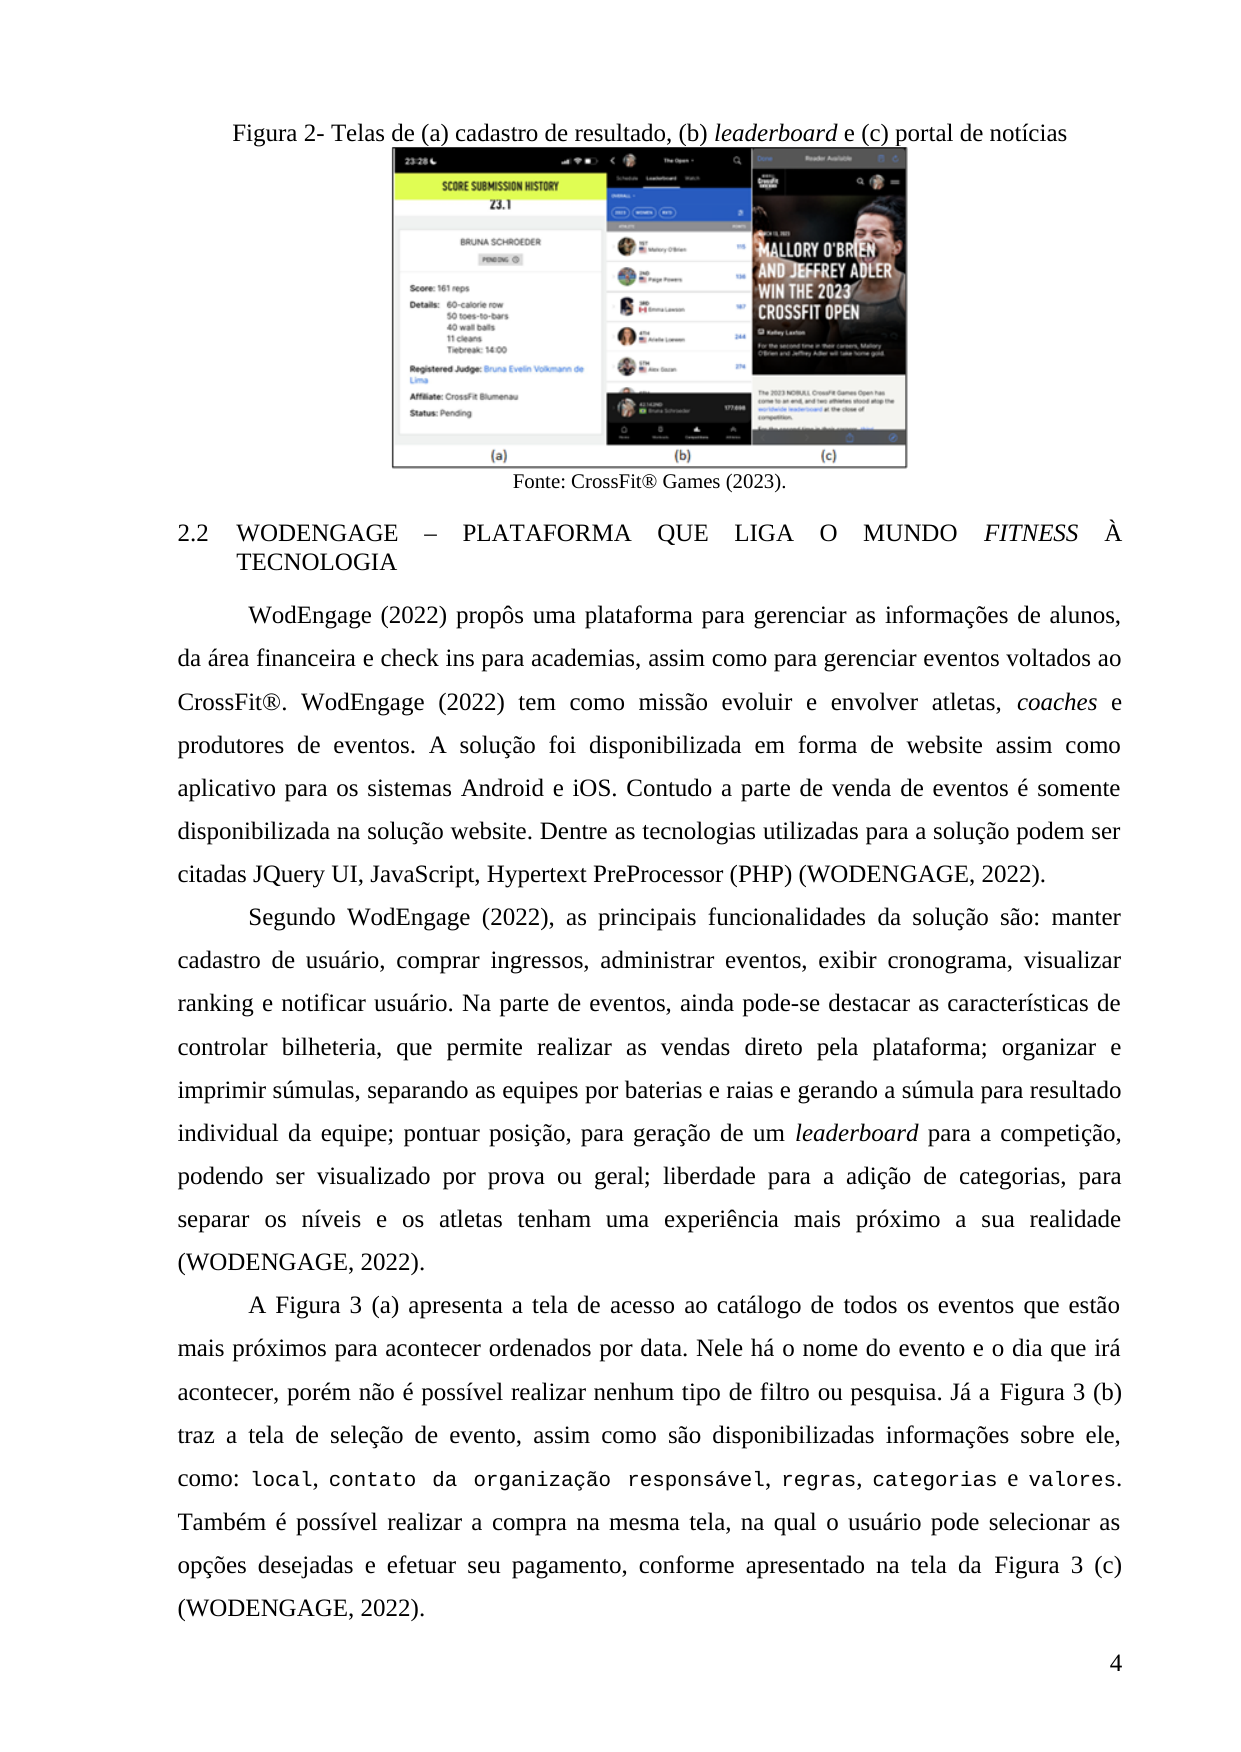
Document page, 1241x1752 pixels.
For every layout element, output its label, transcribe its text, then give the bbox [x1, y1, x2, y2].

subtitle WODENGAGE – PLATAFORMA QUE LIGA O MUNDO FITNESS À TECNOLOGIA [177, 518, 1122, 575]
text Segundo WodEngage (2022), as principais funcionalidades da solução são: manter cadastro de usuário, comprar ingressos, administrar eventos, exibir cronograma, visualizar ranking e notificar usuário. Na parte de eventos, ainda pode-se destacar as características de controlar bilheteria, que permite realizar as vendas direto pela plataforma; organizar e imprimir súmulas, separando as equipes por baterias e raias e gerando a súmula para resultado individual da equipe; pontuar posição, para geração de um leaderboard para a competição, podendo ser visualizado por prova ou geral; liberdade para a adição de categorias, para separar os níveis e os atletas tenham uma experiência mais próximo a sua realidade (WODENGAGE, 2022). [177, 902, 1122, 1276]
text Fonte: CrossFit® Games (2023). [177, 469, 1122, 493]
text A Figura 3 (a) apresenta a tela de acesso ao catálogo de todos os eventos que estão mais próximos para acontecer ordenados por data. Nele há o nome do evento e o dia que irá acontecer, porém não é possível realizar nenhum tipo de filtro ou pesquisa. Já a Figura 3 (b) traz a tela de seleção de evento, assim como são disponibilizadas informações sobre ele, como: local, contato da organização responsável, regras, categorias e valores. Também é possível realizar a compra na mesma tela, na qual o usuário pode selecionar as opções desejadas e efetuar seu pagamento, conforme apresentado na tela da Figura 3 (c) (WODENGAGE, 2022). [177, 1290, 1122, 1622]
text WodEngage (2022) propôs uma plataforma para gerenciar as informações de alunos, da área financeira e check ins para academias, assim como para gerenciar eventos voltados ao CrossFit®. WodEngage (2022) tem como missão evoluir e envolver atletas, coaches e produtores de eventos. A solução foi disponibilizada em forma de website assim como aplicativo para os sistemas Android e iOS. Contudo a parte de venda de eventos é somente disponibilizada na solução website. Dentre as tecnologias utilizadas para a solução podem ser citadas JQuery UI, JavaScript, Hypertext PreProcessor (PHP) (WODENGAGE, 2022). [177, 600, 1122, 888]
picture [391, 146, 908, 469]
